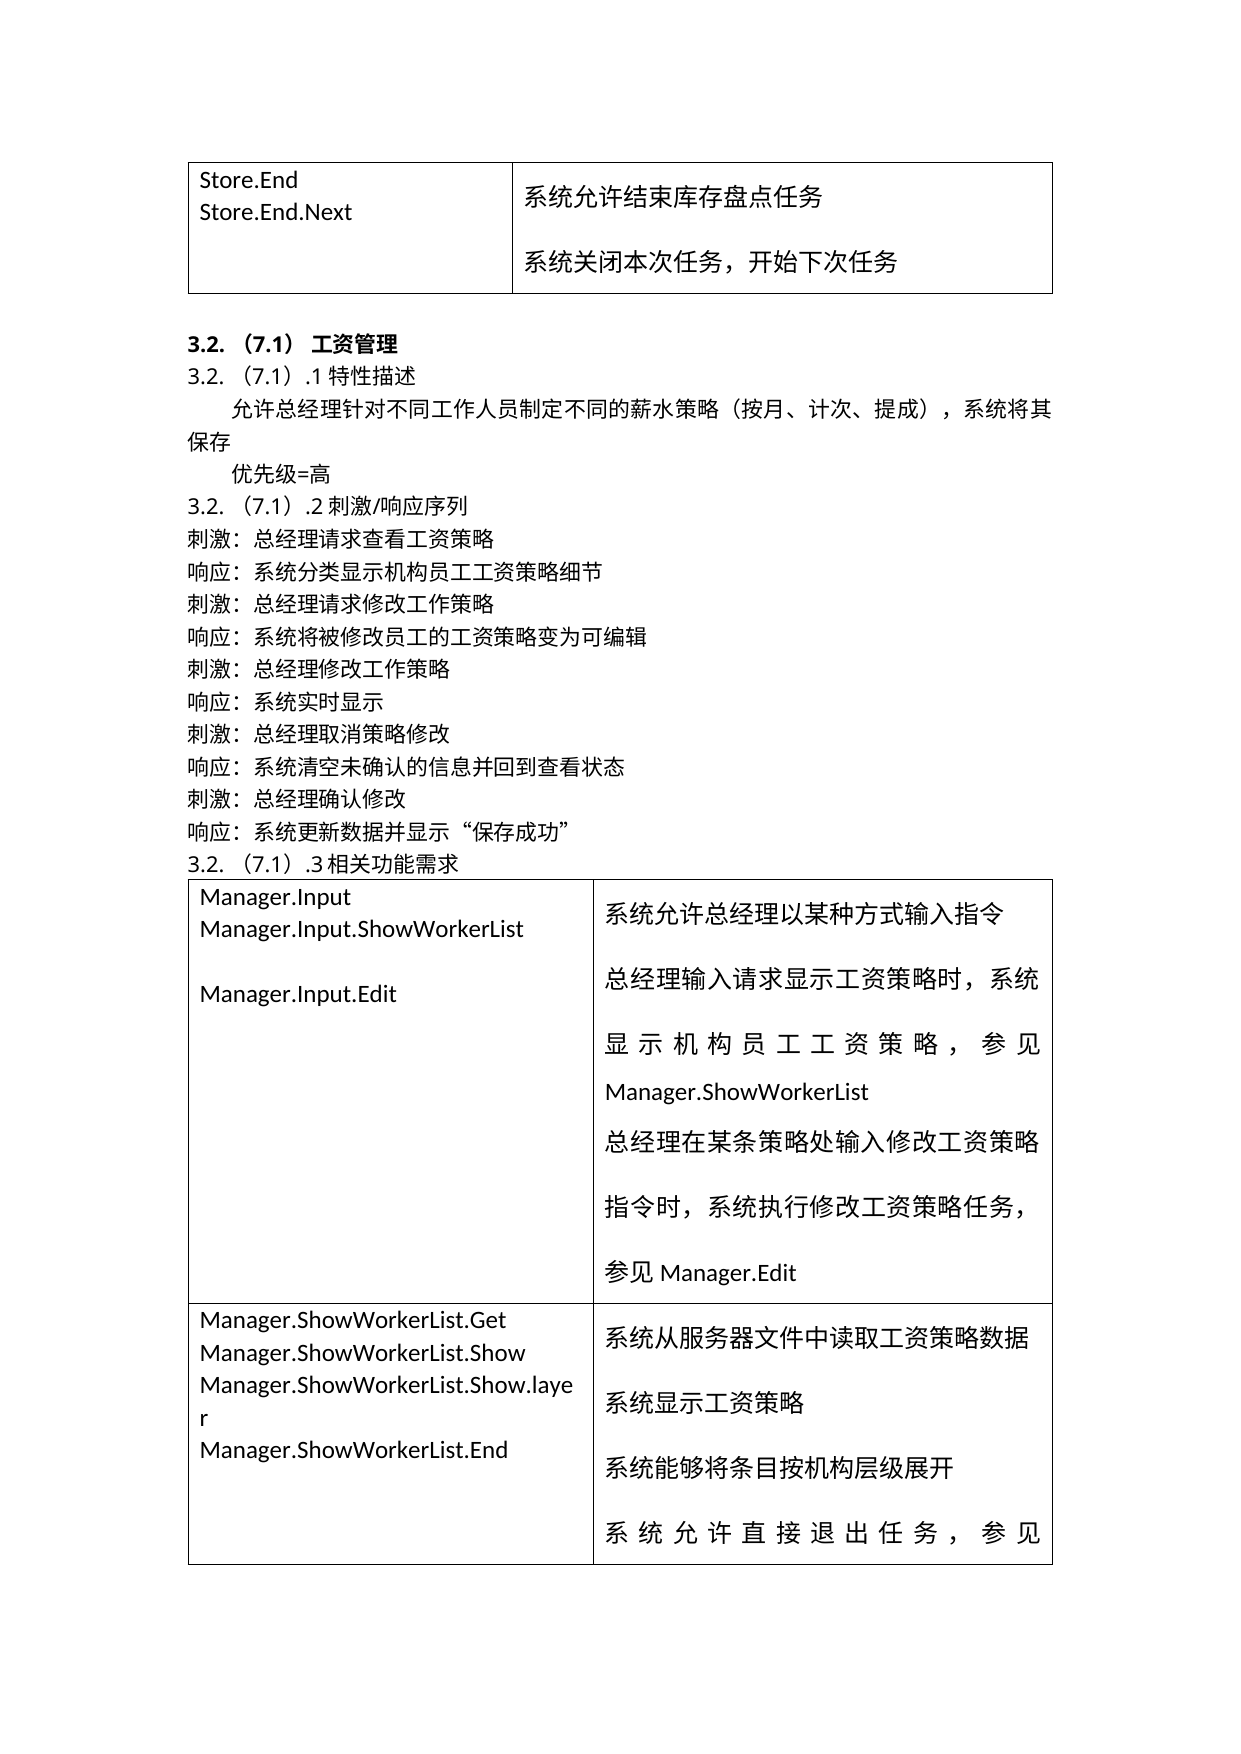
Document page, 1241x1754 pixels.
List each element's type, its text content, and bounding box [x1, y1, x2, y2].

text 刺激：总经理请求查看工资策略 [187, 522, 1053, 554]
text 响应：系统分类显示机构员工工资策略细节 [187, 554, 1053, 587]
text 响应：系统更新数据并显示“保存成功” [187, 814, 1053, 847]
text 刺激：总经理请求修改工作策略 [187, 587, 1053, 619]
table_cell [189, 1304, 593, 1564]
table_header 系统允许总经理以某种方式输入指令 总经理输入请求显示工资策略时，系统显示机构员工工资策略，参见Manager.ShowWorkerList 总经理在某条策略处输入修改工资策略指令时，系统执行修改工资策略任务，参见Manager.Edit [594, 880, 1052, 1303]
text 刺激：总经理取消策略修改 [187, 717, 1053, 749]
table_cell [594, 1304, 1052, 1564]
text 响应：系统实时显示 [187, 684, 1053, 717]
text 响应：系统将被修改员工的工资策略变为可编辑 [187, 619, 1053, 652]
text 3.2. （7.1）.1 特性描述 [187, 359, 1053, 392]
text 3.2. （7.1）.3相关功能需求 [187, 847, 1053, 879]
text 3.2. （7.1）.2 刺激/响应序列 [187, 489, 1053, 522]
table_cell Store.End Store.End.Next [189, 163, 512, 293]
table_header Manager.Input Manager.Input.ShowWorkerList Manager.Input.Edit [189, 880, 593, 1303]
text 允许总经理针对不同工作人员制定不同的薪水策略（按月、计次、提成），系统将其保存 [187, 392, 1053, 457]
text 刺激：总经理确认修改 [187, 782, 1053, 814]
text 优先级=高 [187, 457, 1053, 489]
text 刺激：总经理修改工作策略 [187, 652, 1053, 684]
text 响应：系统清空未确认的信息并回到查看状态 [187, 749, 1053, 782]
table_cell 系统允许结束库存盘点任务 系统关闭本次任务，开始下次任务 [513, 163, 1052, 293]
text 3.2. （7.1） 工资管理 [187, 327, 1053, 359]
